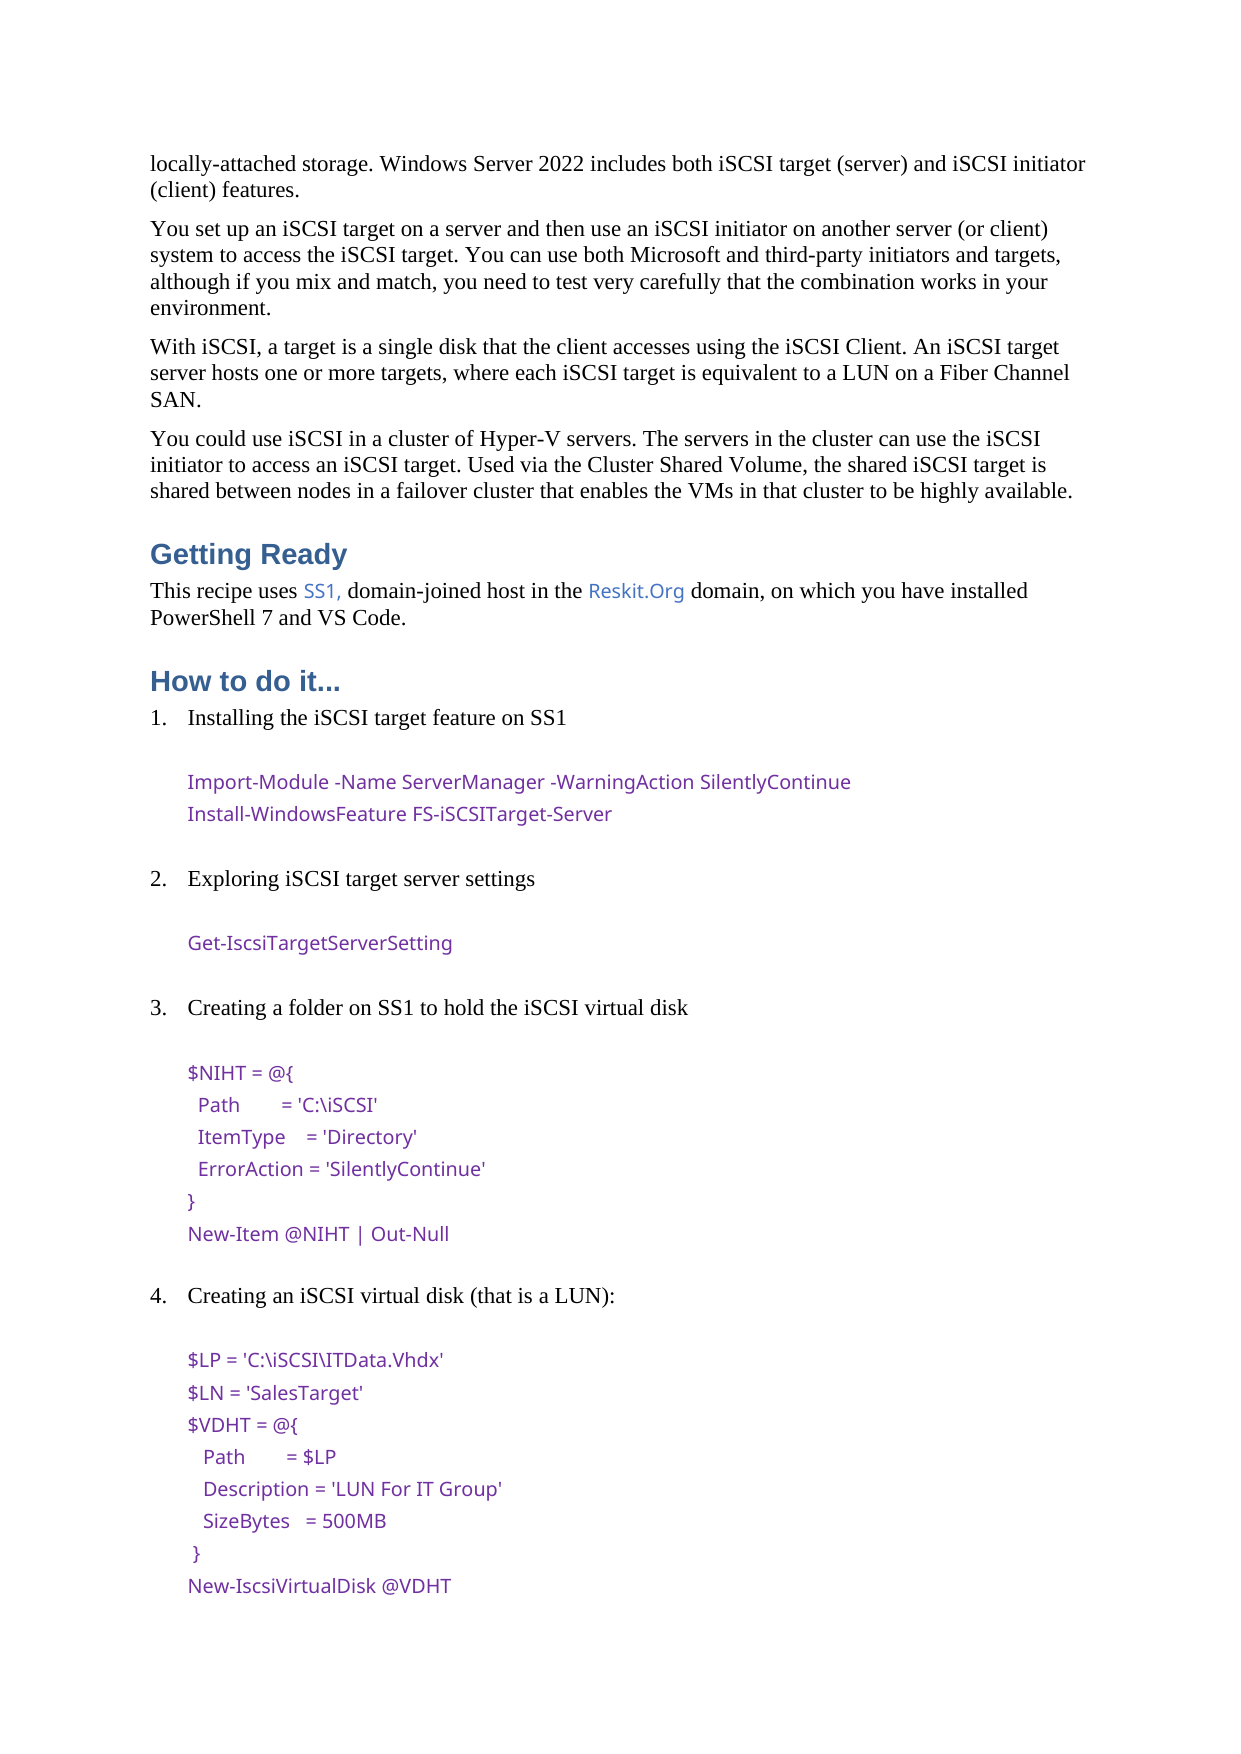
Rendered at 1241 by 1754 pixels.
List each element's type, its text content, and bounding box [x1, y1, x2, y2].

text ItemType = 'Directory' [187, 1123, 1090, 1150]
text New-IscsiVirtualDisk @VDHT [187, 1572, 1090, 1599]
text Install-WindowsFeature FS-iSCSITarget-Server [187, 801, 1090, 827]
text Path = 'C:\iSCSI' [187, 1091, 1090, 1118]
text Exploring iSCSI target server settings [150, 865, 1090, 891]
text $LP = 'C:\iSCSI\ITData.Vhdx' [187, 1347, 1090, 1373]
text } [187, 1540, 1090, 1567]
text } [187, 1188, 1090, 1214]
text With iSCSI, a target is a single disk that the client accesses using the iSCSI Client. An iSCSI target server hosts one or more targets, where each iSCSI target is equivalent to a LUN on a Fiber Channel SAN. [150, 333, 1090, 412]
text Description = 'LUN For IT Group' [187, 1475, 1090, 1502]
text ErrorAction = 'SilentlyContinue' [187, 1155, 1090, 1182]
text Creating an iSCSI virtual disk (that is a LUN): [150, 1282, 1090, 1308]
text You set up an iSCSI target on a server and then use an iSCSI initiator on another server (or client) system to access the iSCSI target. You can use both Microsoft and third-party initiators and targets, although if you mix and match, you need to test very carefully that the combination works in your environment. [150, 215, 1090, 321]
text Path = $LP [187, 1443, 1090, 1470]
list Installing the iSCSI target feature on SS1 [150, 703, 1053, 730]
subtitle Getting Ready [150, 537, 1090, 571]
subtitle How to do it... [150, 664, 1090, 697]
text Get-IscsiTargetServerSetting [187, 930, 1090, 957]
text This recipe uses SS1, domain-joined host in the Reskit.Org domain, on which you have installed PowerShell 7 and VS Code. [150, 577, 1090, 630]
text $NIHT = @{ [187, 1059, 1090, 1086]
text New-Item @NIHT | Out-Null [187, 1220, 1090, 1247]
text SizeBytes = 500MB [187, 1507, 1090, 1534]
text Creating a folder on SS1 to hold the iSCSI virtual disk [150, 994, 1090, 1020]
text $VDHT = @{ [187, 1411, 1090, 1438]
text You could use iSCSI in a cluster of Hyper-V servers. The servers in the cluster can use the iSCSI initiator to access an iSCSI target. Used via the Cluster Shared Volume, the shared iSCSI target is shared between nodes in a failover cluster that enables the VMs in that cluster to be highly available. [150, 425, 1090, 504]
text $LN = 'SalesTarget' [187, 1379, 1090, 1406]
text Import-Module -Name ServerManager -WarningAction SilentlyContinue [187, 768, 1090, 795]
